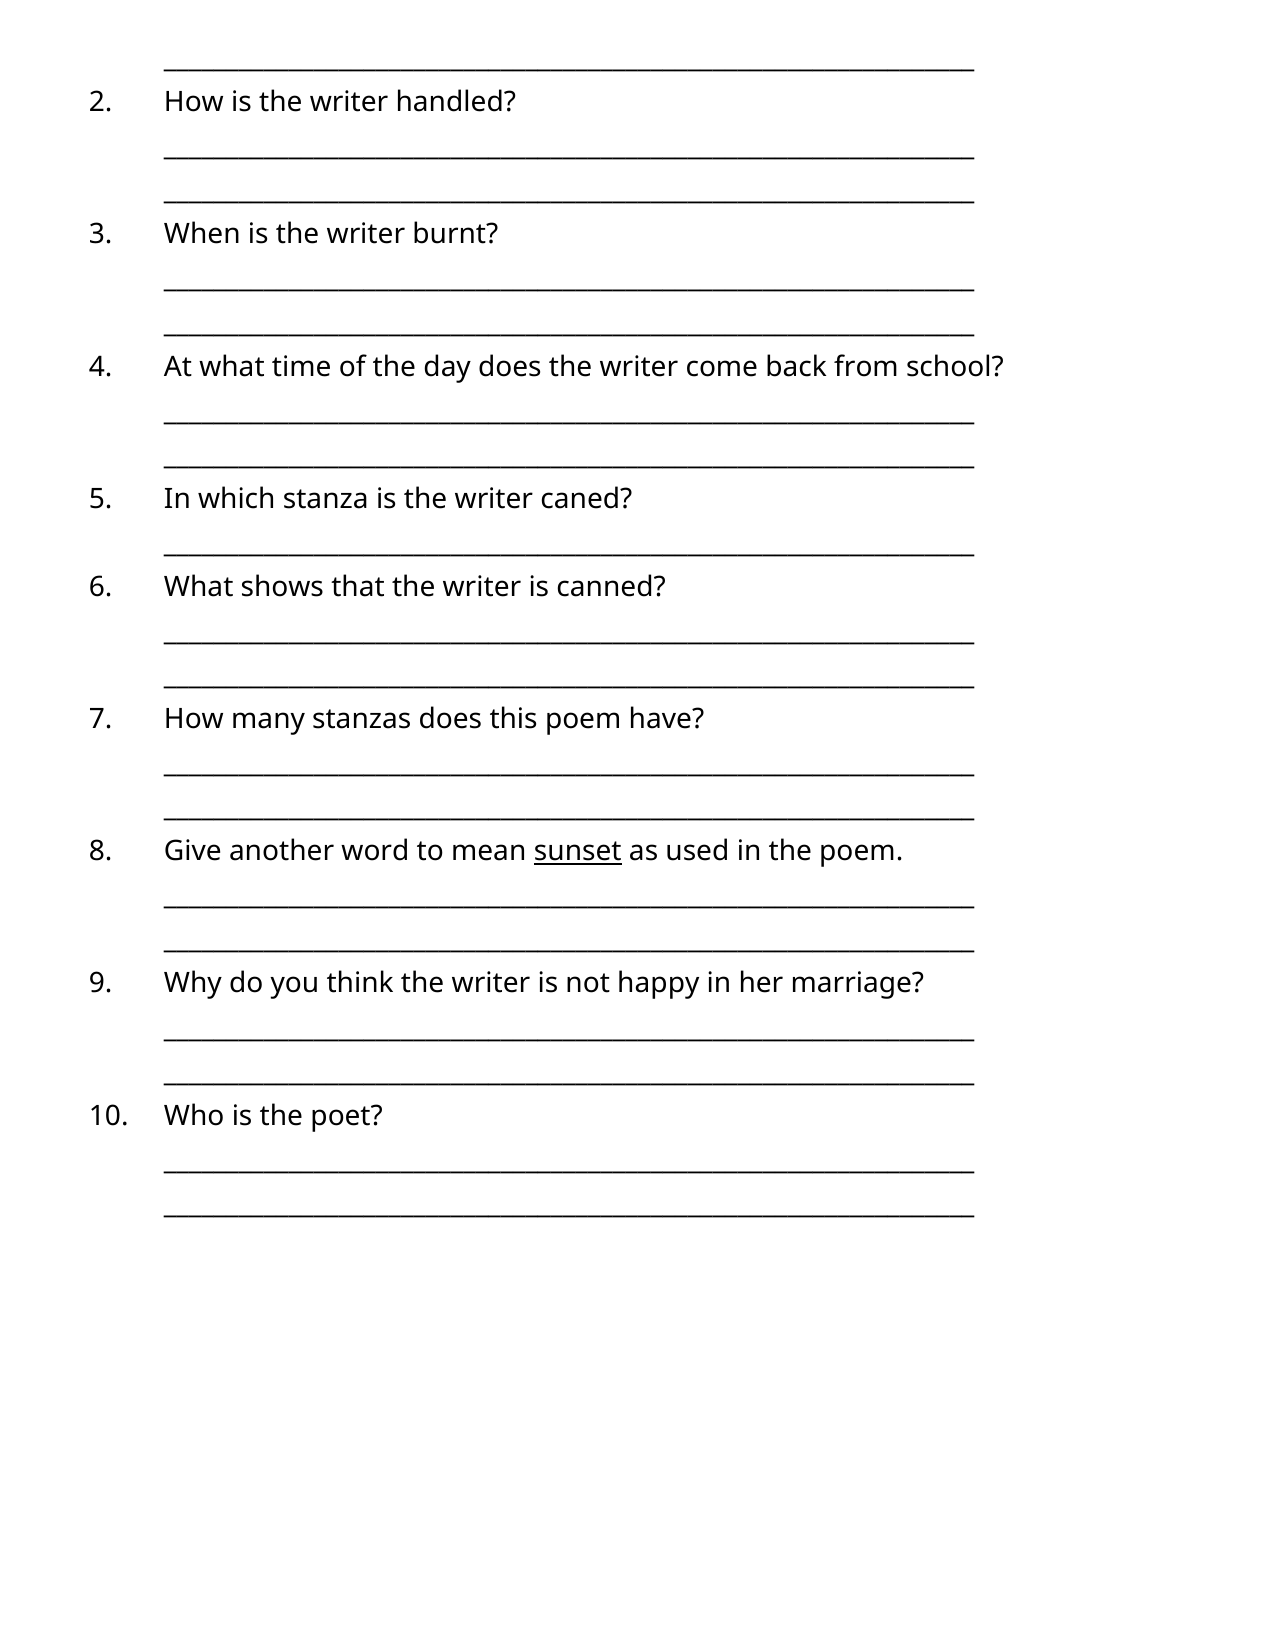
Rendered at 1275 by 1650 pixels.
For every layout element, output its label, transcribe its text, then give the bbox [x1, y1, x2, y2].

text _________________________________________________________________ [89, 654, 1219, 693]
text 6. What shows that the writer is canned? [89, 566, 1219, 604]
text _________________________________________________________________ _________________________________________________________________ [89, 742, 1219, 825]
text _________________________________________________________________ [89, 1007, 1219, 1045]
text _________________________________________________________________ [89, 390, 1219, 428]
text _________________________________________________________________ [89, 1051, 1219, 1089]
text _________________________________________________________________ [89, 522, 1219, 561]
text _________________________________________________________________ [89, 1139, 1219, 1177]
text 4. At what time of the day does the writer come back from school? [89, 346, 1219, 384]
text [89, 170, 1219, 208]
text _________________________________________________________________ [89, 302, 1219, 340]
text 7. How many stanzas does this poem have? [89, 698, 1219, 737]
text 2. How is the writer handled? [89, 82, 1219, 120]
text _________________________________________________________________ [89, 919, 1219, 957]
text 8. Give another word to mean sunset as used in the poem. [89, 831, 1219, 869]
text _________________________________________________________________ [89, 434, 1219, 472]
text 3. When is the writer burnt? [89, 214, 1219, 252]
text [89, 37, 1219, 76]
text _________________________________________________________________ [89, 1183, 1219, 1221]
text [89, 126, 1219, 164]
text _________________________________________________________________ [89, 610, 1219, 649]
text 5. In which stanza is the writer caned? [89, 478, 1219, 516]
text 9. Why do you think the writer is not happy in her marriage? [89, 963, 1219, 1001]
text _________________________________________________________________ [89, 875, 1219, 913]
text _________________________________________________________________ [89, 258, 1219, 296]
text 10. Who is the poet? [89, 1095, 1219, 1133]
